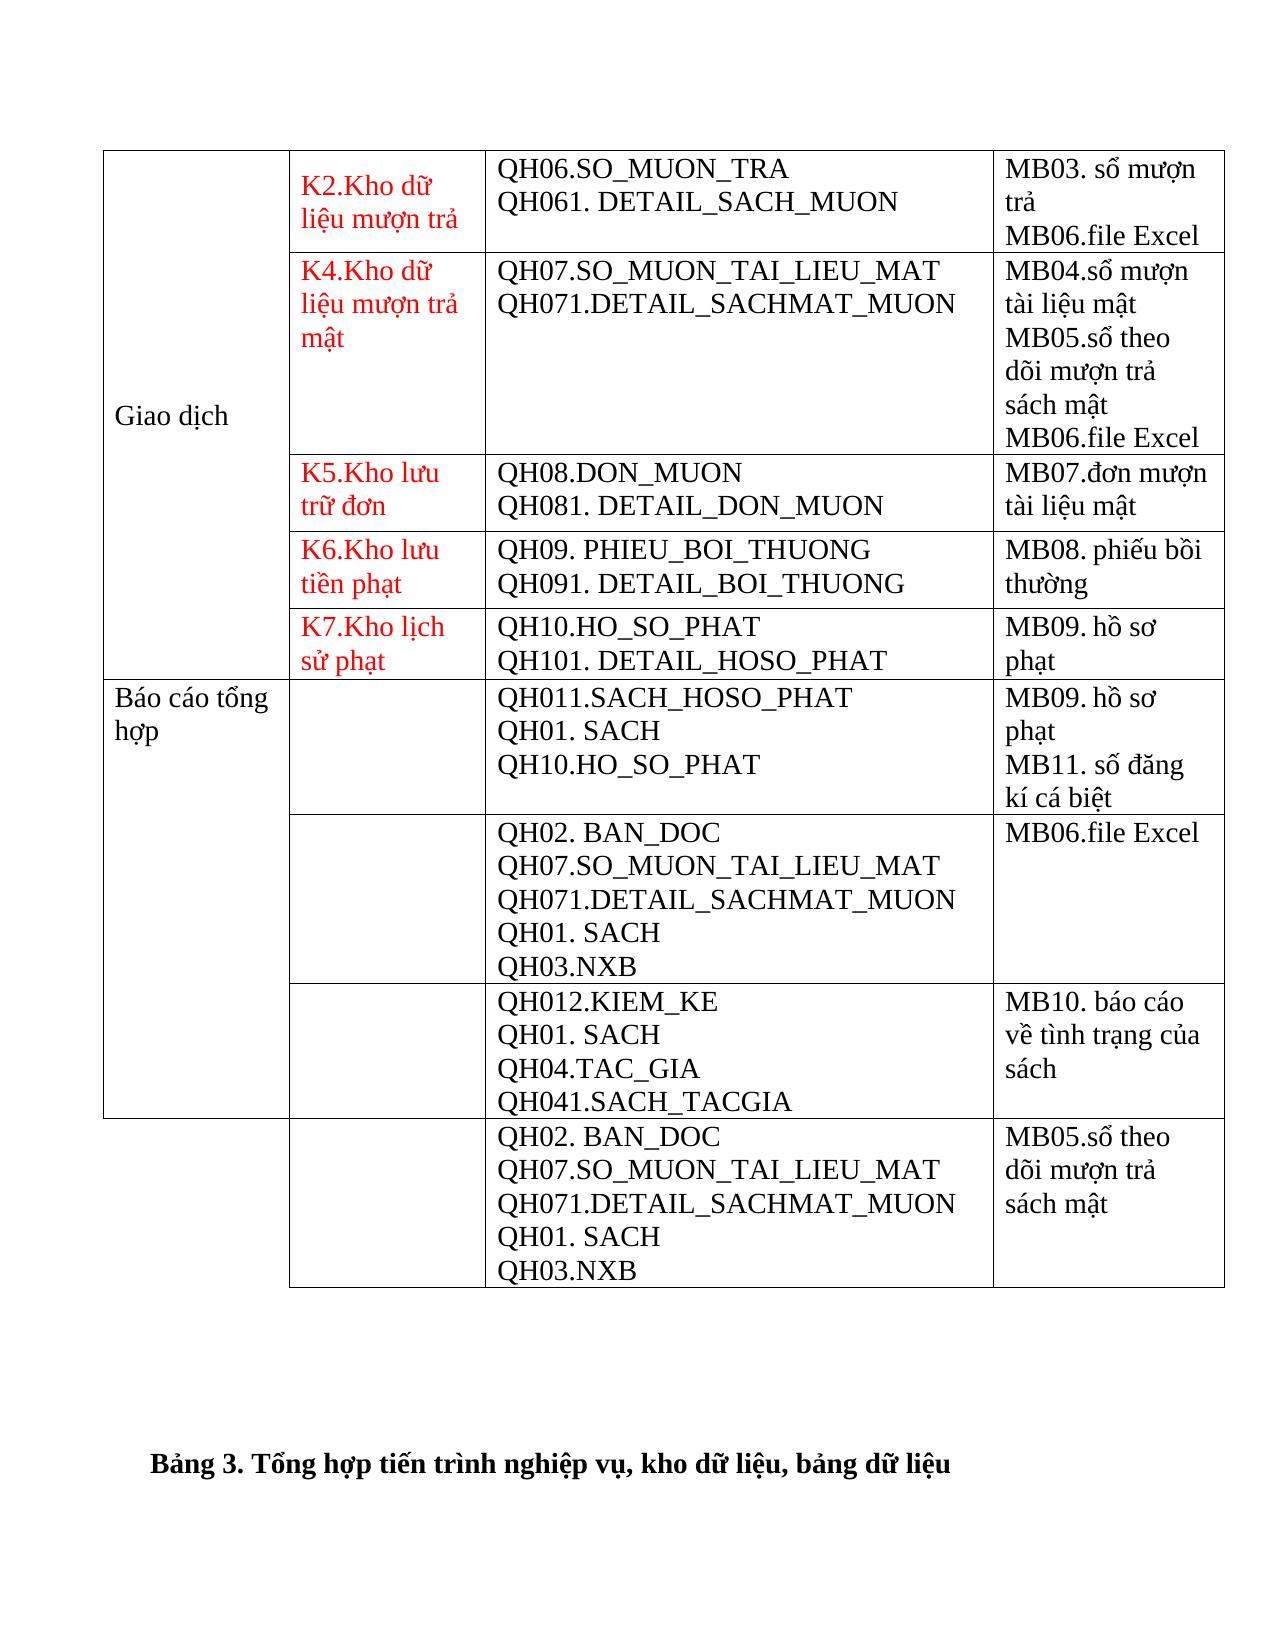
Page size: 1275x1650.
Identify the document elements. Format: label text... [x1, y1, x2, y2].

table_cell MB04.sổ mượn tài liệu mật MB05.sổ theo dõi mượn trả sách mật MB06.file Excel [994, 253, 1224, 454]
table_cell [290, 680, 485, 814]
table_cell MB09. hồ sơ phạt [994, 609, 1224, 679]
table_cell QH10.HO_SO_PHAT QH101. DETAIL_HOSO_PHAT [486, 609, 993, 679]
text Bảng 3. Tổng hợp tiến trình nghiệp vụ, kho dữ liệu, bảng dữ liệu [150, 1446, 1125, 1479]
table_cell MB05.sổ theo dõi mượn trả sách mật [994, 1119, 1224, 1287]
table_cell Báo cáo tổng hợp [104, 680, 289, 1118]
table_cell Giao dịch [104, 151, 289, 679]
table_cell QH08.DON_MUON QH081. DETAIL_DON_MUON [486, 455, 993, 531]
table_cell QH012.KIEM_KE QH01. SACH QH04.TAC_GIA QH041.SACH_TACGIA [486, 984, 993, 1118]
table_cell QH02. BAN_DOC QH07.SO_MUON_TAI_LIEU_MAT QH071.DETAIL_SACHMAT_MUON QH01. SACH QH03.NXB [486, 1119, 993, 1287]
table_cell K5.Kho lưu trữ đơn [290, 455, 485, 531]
table_cell K6.Kho lưu tiền phạt [290, 532, 485, 608]
table_cell K7.Kho lịch sử phạt [290, 609, 485, 679]
table_cell K2.Kho dữ liệu mượn trả [290, 151, 485, 252]
table_cell MB10. báo cáo về tình trạng của sách [994, 984, 1224, 1118]
table_cell QH011.SACH_HOSO_PHAT QH01. SACH QH10.HO_SO_PHAT [486, 680, 993, 814]
table_cell QH06.SO_MUON_TRA QH061. DETAIL_SACH_MUON [486, 151, 993, 252]
table_cell QH07.SO_MUON_TAI_LIEU_MAT QH071.DETAIL_SACHMAT_MUON [486, 253, 993, 454]
table_cell MB06.file Excel [994, 815, 1224, 983]
table_cell [290, 815, 485, 983]
table_cell MB09. hồ sơ phạt MB11. số đăng kí cá biệt [994, 680, 1224, 814]
table_cell [290, 984, 485, 1118]
table_cell QH02. BAN_DOC QH07.SO_MUON_TAI_LIEU_MAT QH071.DETAIL_SACHMAT_MUON QH01. SACH QH03.NXB [486, 815, 993, 983]
table_cell MB08. phiếu bồi thường [994, 532, 1224, 608]
table_cell MB07.đơn mượn tài liệu mật [994, 455, 1224, 531]
table_cell K4.Kho dữ liệu mượn trả mật [290, 253, 485, 454]
table_cell MB03. sổ mượn trả MB06.file Excel [994, 151, 1224, 252]
table_cell QH09. PHIEU_BOI_THUONG QH091. DETAIL_BOI_THUONG [486, 532, 993, 608]
table_cell [290, 1119, 485, 1287]
